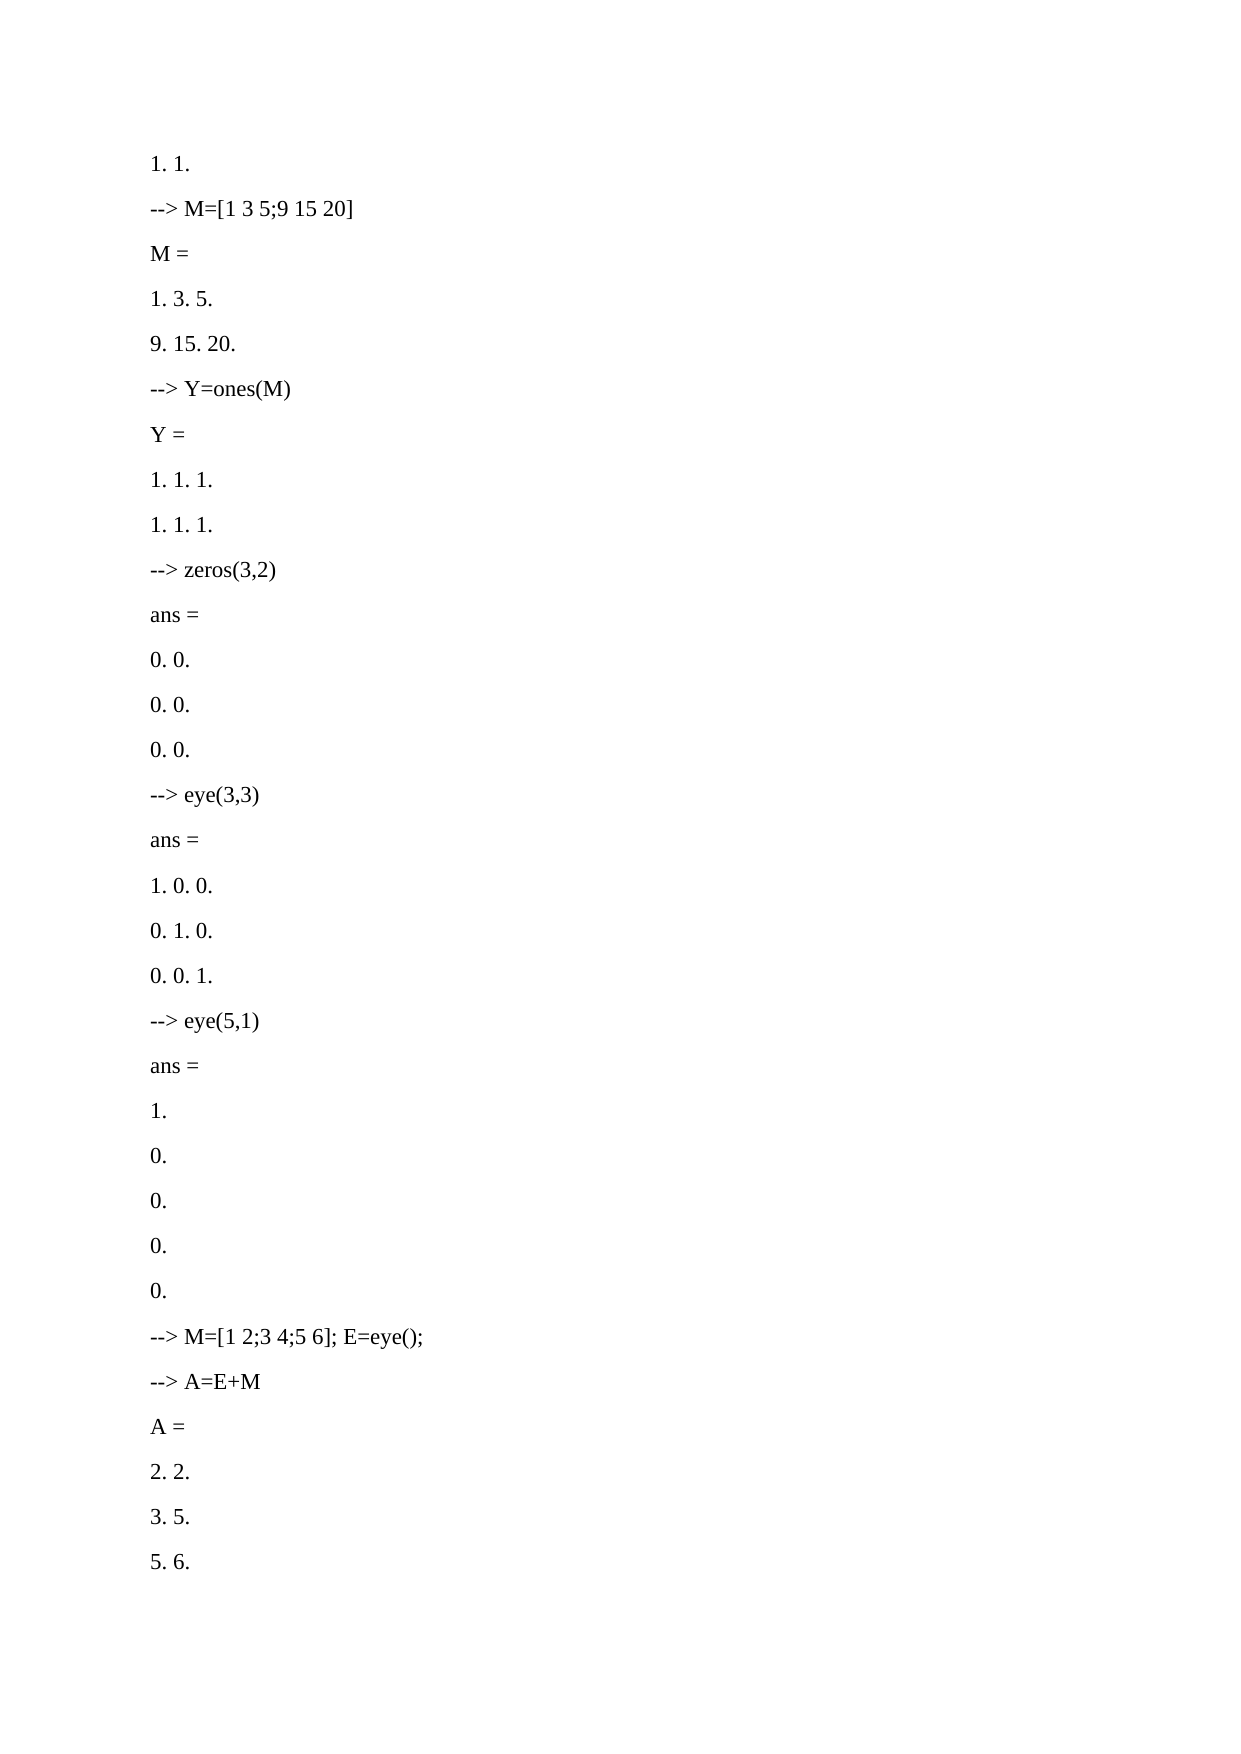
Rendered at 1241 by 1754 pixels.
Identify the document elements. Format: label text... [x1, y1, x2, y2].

text 0. 0. [150, 736, 1090, 763]
text 0. [150, 1278, 1090, 1304]
text 1. 3. 5. [150, 285, 1090, 312]
text 2. 2. [150, 1458, 1090, 1484]
text --> M=[1 3 5;9 15 20] [150, 195, 1090, 221]
text 1. [150, 1097, 1090, 1123]
text 9. 15. 20. [150, 330, 1090, 357]
text --> zeros(3,2) [150, 556, 1090, 582]
text A = [150, 1413, 1090, 1439]
text --> M=[1 2;3 4;5 6]; E=eye(); [150, 1323, 1090, 1349]
text 0. 0. [150, 691, 1090, 718]
text 0. [150, 1142, 1090, 1169]
text --> eye(5,1) [150, 1007, 1090, 1033]
text 0. 0. 1. [150, 962, 1090, 988]
text --> A=E+M [150, 1368, 1090, 1394]
text 3. 5. [150, 1503, 1090, 1529]
text 1. 0. 0. [150, 872, 1090, 898]
text --> Y=ones(M) [150, 376, 1090, 402]
text ans = [150, 1052, 1090, 1078]
text 1. 1. [150, 150, 1090, 176]
text ans = [150, 601, 1090, 627]
text 1. 1. 1. [150, 511, 1090, 537]
text 0. [150, 1187, 1090, 1214]
text M = [150, 240, 1090, 267]
text 0. 0. [150, 646, 1090, 672]
text 0. [150, 1232, 1090, 1259]
text --> eye(3,3) [150, 781, 1090, 808]
text 0. 1. 0. [150, 917, 1090, 943]
text 1. 1. 1. [150, 466, 1090, 492]
text ans = [150, 827, 1090, 853]
text 5. 6. [150, 1548, 1090, 1574]
text Y = [150, 421, 1090, 447]
